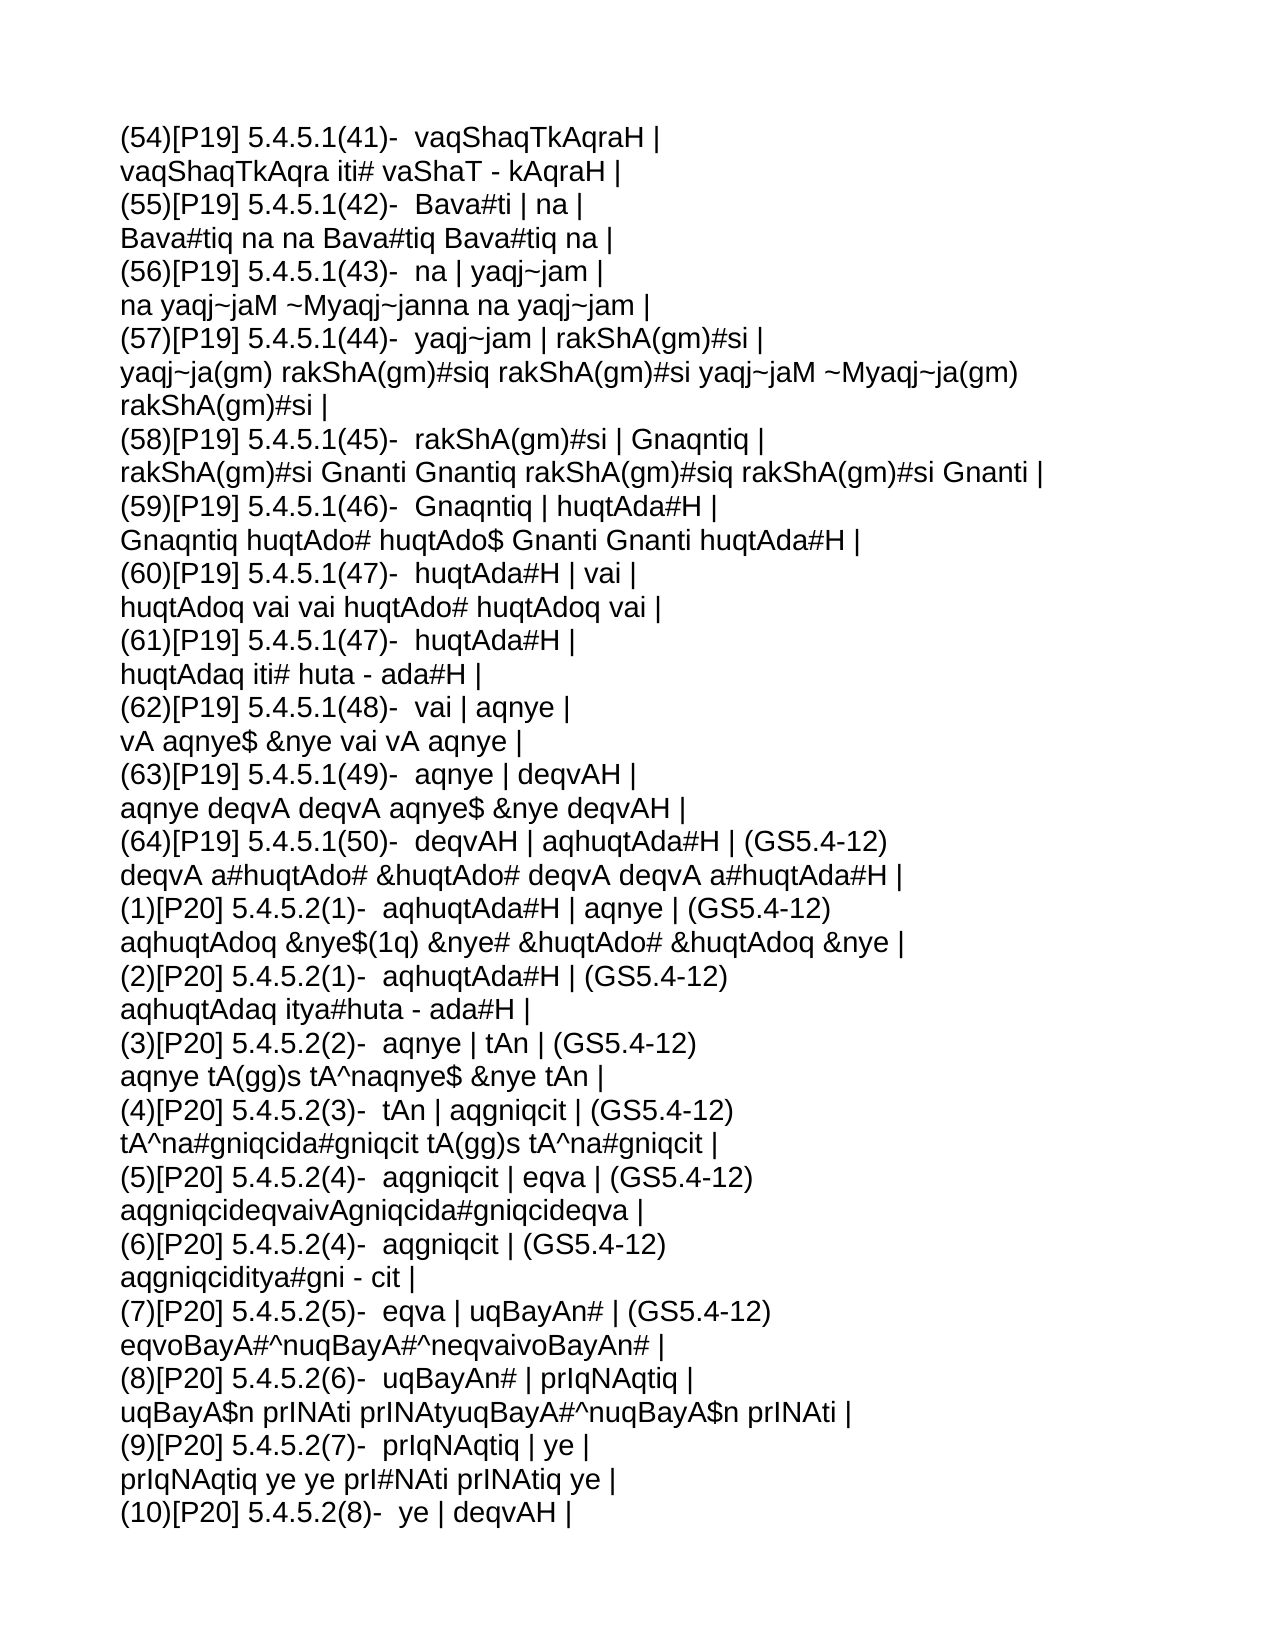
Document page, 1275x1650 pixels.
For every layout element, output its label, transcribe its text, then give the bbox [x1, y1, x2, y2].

text deqvA a#huqtAdo# &huqtAdo# deqvA deqvA a#huqtAda#H | [120, 858, 1200, 891]
text huqtAdaq iti# huta - ada#H | [120, 657, 1200, 690]
text eqvoBayA#^nuqBayA#^neqvaivoBayAn# | [120, 1327, 1200, 1361]
text (64)[P19] 5.4.5.1(50)- deqvAH | aqhuqtAda#H | (GS5.4-12) [120, 824, 1200, 858]
text (57)[P19] 5.4.5.1(44)- yaqj~jam | rakShA(gm)#si | [120, 321, 1200, 355]
text (9)[P20] 5.4.5.2(7)- prIqNAqtiq | ye | [120, 1428, 1200, 1462]
text Gnaqntiq huqtAdo# huqtAdo$ Gnanti Gnanti huqtAda#H | [120, 522, 1200, 556]
text aqnye deqvA deqvA aqnye$ &nye deqvAH | [120, 791, 1200, 824]
text aqnye tA(gg)s tA^naqnye$ &nye tAn | [120, 1059, 1200, 1093]
text (7)[P20] 5.4.5.2(5)- eqva | uqBayAn# | (GS5.4-12) [120, 1294, 1200, 1327]
text (8)[P20] 5.4.5.2(6)- uqBayAn# | prIqNAqtiq | [120, 1361, 1200, 1394]
text (60)[P19] 5.4.5.1(47)- huqtAda#H | vai | [120, 556, 1200, 589]
text (61)[P19] 5.4.5.1(47)- huqtAda#H | [120, 623, 1200, 657]
text (58)[P19] 5.4.5.1(45)- rakShA(gm)#si | Gnaqntiq | [120, 422, 1200, 455]
text (2)[P20] 5.4.5.2(1)- aqhuqtAda#H | (GS5.4-12) [120, 958, 1200, 992]
text vA aqnye$ &nye vai vA aqnye | [120, 724, 1200, 757]
text (6)[P20] 5.4.5.2(4)- aqgniqcit | (GS5.4-12) [120, 1227, 1200, 1260]
text tA^na#gniqcida#gniqcit tA(gg)s tA^na#gniqcit | [120, 1126, 1200, 1160]
text Bava#tiq na na Bava#tiq Bava#tiq na | [120, 221, 1200, 254]
text (56)[P19] 5.4.5.1(43)- na | yaqj~jam | [120, 254, 1200, 288]
text vaqShaqTkAqra iti# vaShaT - kAqraH | [120, 153, 1200, 187]
text (55)[P19] 5.4.5.1(42)- Bava#ti | na | [120, 187, 1200, 221]
text (5)[P20] 5.4.5.2(4)- aqgniqcit | eqva | (GS5.4-12) [120, 1160, 1200, 1193]
text (59)[P19] 5.4.5.1(46)- Gnaqntiq | huqtAda#H | [120, 489, 1200, 522]
text uqBayA$n prINAti prINAtyuqBayA#^nuqBayA$n prINAti | [120, 1394, 1200, 1428]
text aqhuqtAdaq itya#huta - ada#H | [120, 992, 1200, 1026]
text yaqj~ja(gm) rakShA(gm)#siq rakShA(gm)#si yaqj~jaM ~Myaqj~ja(gm) rakShA(gm)#si | [120, 355, 1200, 422]
text (1)[P20] 5.4.5.2(1)- aqhuqtAda#H | aqnye | (GS5.4-12) [120, 891, 1200, 925]
text rakShA(gm)#si Gnanti Gnantiq rakShA(gm)#siq rakShA(gm)#si Gnanti | [120, 455, 1200, 489]
text na yaqj~jaM ~Myaqj~janna na yaqj~jam | [120, 288, 1200, 321]
text (4)[P20] 5.4.5.2(3)- tAn | aqgniqcit | (GS5.4-12) [120, 1093, 1200, 1126]
text aqhuqtAdoq &nye$(1q) &nye# &huqtAdo# &huqtAdoq &nye | [120, 925, 1200, 958]
text (54)[P19] 5.4.5.1(41)- vaqShaqTkAqraH | [120, 120, 1200, 153]
text aqgniqciditya#gni - cit | [120, 1260, 1200, 1294]
text prIqNAqtiq ye ye prI#NAti prINAtiq ye | [120, 1462, 1200, 1495]
text (62)[P19] 5.4.5.1(48)- vai | aqnye | [120, 690, 1200, 724]
text (3)[P20] 5.4.5.2(2)- aqnye | tAn | (GS5.4-12) [120, 1026, 1200, 1059]
text huqtAdoq vai vai huqtAdo# huqtAdoq vai | [120, 589, 1200, 623]
text aqgniqcideqvaivAgniqcida#gniqcideqva | [120, 1193, 1200, 1227]
text (63)[P19] 5.4.5.1(49)- aqnye | deqvAH | [120, 757, 1200, 791]
text (10)[P20] 5.4.5.2(8)- ye | deqvAH | [120, 1495, 1200, 1529]
